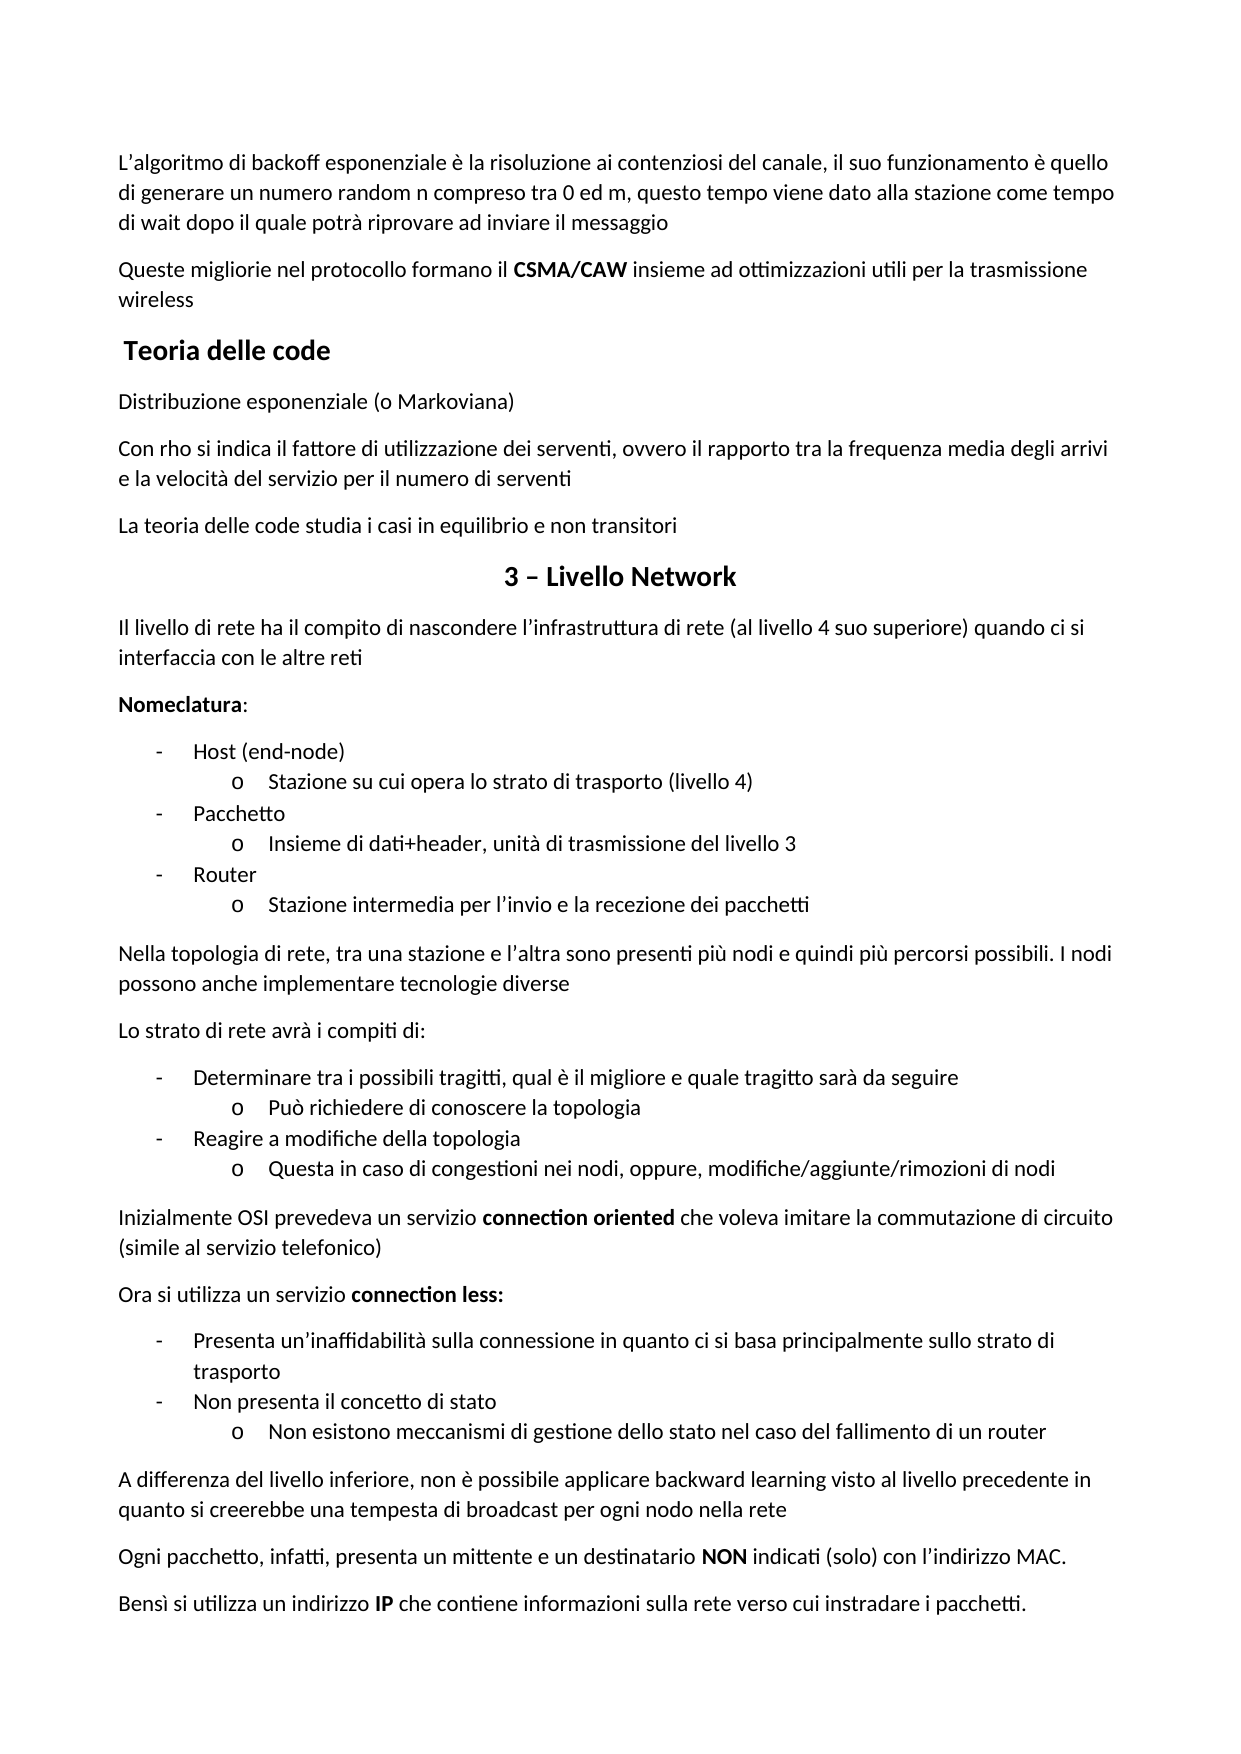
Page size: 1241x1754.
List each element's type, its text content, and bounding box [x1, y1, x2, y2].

text Il livello di rete ha il compito di nascondere l’infrastruttura di rete (al livello 4 suo superiore) quando ci si interfaccia con le altre reti [118, 613, 1122, 671]
text Lo strato di rete avrà i compiti di: [118, 1016, 1122, 1044]
list Presenta un’inaffidabilità sulla connessione in quanto ci si basa principalmente sullo strato di trasporto [156, 1327, 1122, 1385]
text Ogni pacchetto, infatti, presenta un mittente e un destinatario NON indicati (solo) con l’indirizzo MAC. [118, 1542, 1122, 1570]
text L’algoritmo di backoff esponenziale è la risoluzione ai contenziosi del canale, il suo funzionamento è quello di generare un numero random n compreso tra 0 ed m, questo tempo viene dato alla stazione come tempo di wait dopo il quale potrà riprovare ad inviare il messaggio [118, 148, 1122, 236]
text La teoria delle code studia i casi in equilibrio e non transitori [118, 511, 1122, 539]
text 3 – Livello Network [118, 558, 1122, 593]
list Non presenta il concetto di stato [156, 1387, 1122, 1415]
list Router [156, 860, 1122, 888]
text Con rho si indica il fattore di utilizzazione dei serventi, ovvero il rapporto tra la frequenza media degli arrivi e la velocità del servizio per il numero di serventi [118, 434, 1122, 492]
list Può richiedere di conoscere la topologia [231, 1093, 1122, 1122]
list Reagire a modifiche della topologia [156, 1124, 1122, 1152]
list Determinare tra i possibili tragitti, qual è il migliore e quale tragitto sarà da seguire [156, 1063, 1122, 1091]
list Stazione intermedia per l’invio e la recezione dei pacchetti [231, 891, 1122, 920]
text Bensì si utilizza un indirizzo IP che contiene informazioni sulla rete verso cui instradare i pacchetti. [118, 1589, 1122, 1617]
text Ora si utilizza un servizio connection less: [118, 1280, 1122, 1308]
text Nomeclatura: [118, 690, 1122, 718]
text Teoria delle code [118, 332, 1122, 368]
text Nella topologia di rete, tra una stazione e l’altra sono presenti più nodi e quindi più percorsi possibili. I nodi possono anche implementare tecnologie diverse [118, 939, 1122, 997]
list Questa in caso di congestioni nei nodi, oppure, modifiche/aggiunte/rimozioni di nodi [231, 1154, 1122, 1184]
text Distribuzione esponenziale (o Markoviana) [118, 387, 1122, 415]
text A differenza del livello inferiore, non è possibile applicare backward learning visto al livello precedente in quanto si creerebbe una tempesta di broadcast per ogni nodo nella rete [118, 1465, 1122, 1523]
text Inizialmente OSI prevedeva un servizio connection oriented che voleva imitare la commutazione di circuito (simile al servizio telefonico) [118, 1203, 1122, 1261]
text Queste migliorie nel protocollo formano il CSMA/CAW insieme ad ottimizzazioni utili per la trasmissione wireless [118, 255, 1122, 313]
list Host (end-node) [156, 737, 1122, 765]
list Stazione su cui opera lo strato di trasporto (livello 4) [231, 767, 1122, 796]
list Insieme di dati+header, unità di trasmissione del livello 3 [231, 829, 1122, 858]
list Non esistono meccanismi di gestione dello stato nel caso del fallimento di un router [231, 1417, 1122, 1446]
list Pacchetto [156, 799, 1122, 827]
